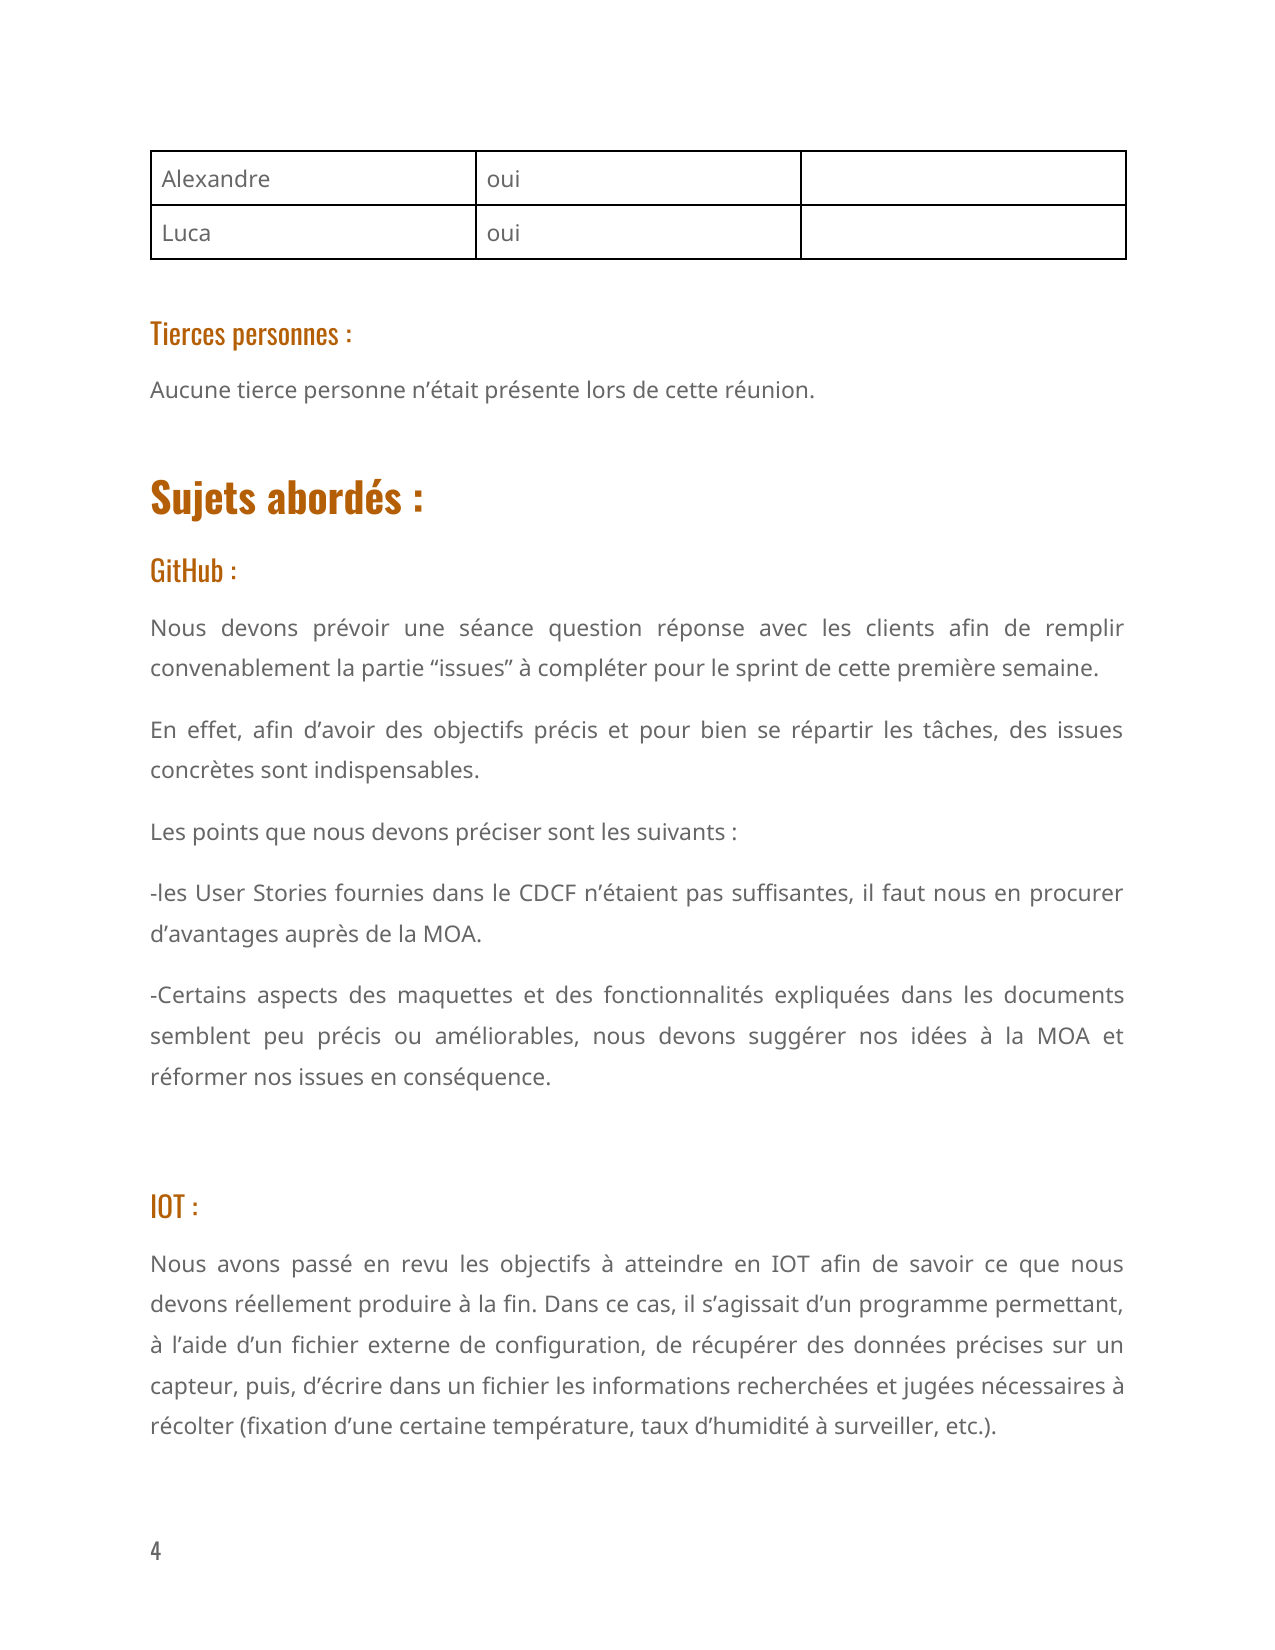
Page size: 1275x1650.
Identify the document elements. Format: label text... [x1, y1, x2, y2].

text -Certains aspects des maquettes et des fonctionnalités expliquées dans les documents semblent peu précis ou améliorables, nous devons suggérer nos idées à la MOA et réformer nos issues en conséquence. [150, 979, 1125, 1092]
table_cell [802, 206, 1125, 258]
text Nous avons passé en revu les objectifs à atteindre en IOT afin de savoir ce que nous devons réellement produire à la fin. Dans ce cas, il s’agissait d’un programme permettant, à l’aide d’un fichier externe de configuration, de récupérer des données précises sur un capteur, puis, d’écrire dans un fichier les informations recherchées et jugées nécessaires à récolter (fixation d’une certaine température, taux d’humidité à surveiller, etc.). [150, 1248, 1125, 1441]
table_cell Luca [152, 206, 475, 258]
subtitle Tierces personnes : [150, 310, 1125, 354]
text Nous devons prévoir une séance question réponse avec les clients afin de remplir convenablement la partie “issues” à compléter pour le sprint de cette première semaine. [150, 612, 1125, 684]
table_cell oui [477, 206, 800, 258]
subtitle Sujets abordés : [150, 465, 1125, 527]
table_cell Alexandre [152, 152, 475, 204]
text En effet, afin d’avoir des objectifs précis et pour bien se répartir les tâches, des issues concrètes sont indispensables. [150, 714, 1125, 786]
table_cell oui [477, 152, 800, 204]
text -les User Stories fournies dans le CDCF n’étaient pas suffisantes, il faut nous en procurer d’avantages auprès de la MOA. [150, 877, 1125, 949]
text Aucune tierce personne n’était présente lors de cette réunion. [150, 374, 1125, 406]
subtitle IOT : [150, 1184, 1125, 1227]
table_cell [802, 152, 1125, 204]
subtitle GitHub : [150, 548, 1125, 591]
text Les points que nous devons préciser sont les suivants : [150, 816, 1125, 847]
